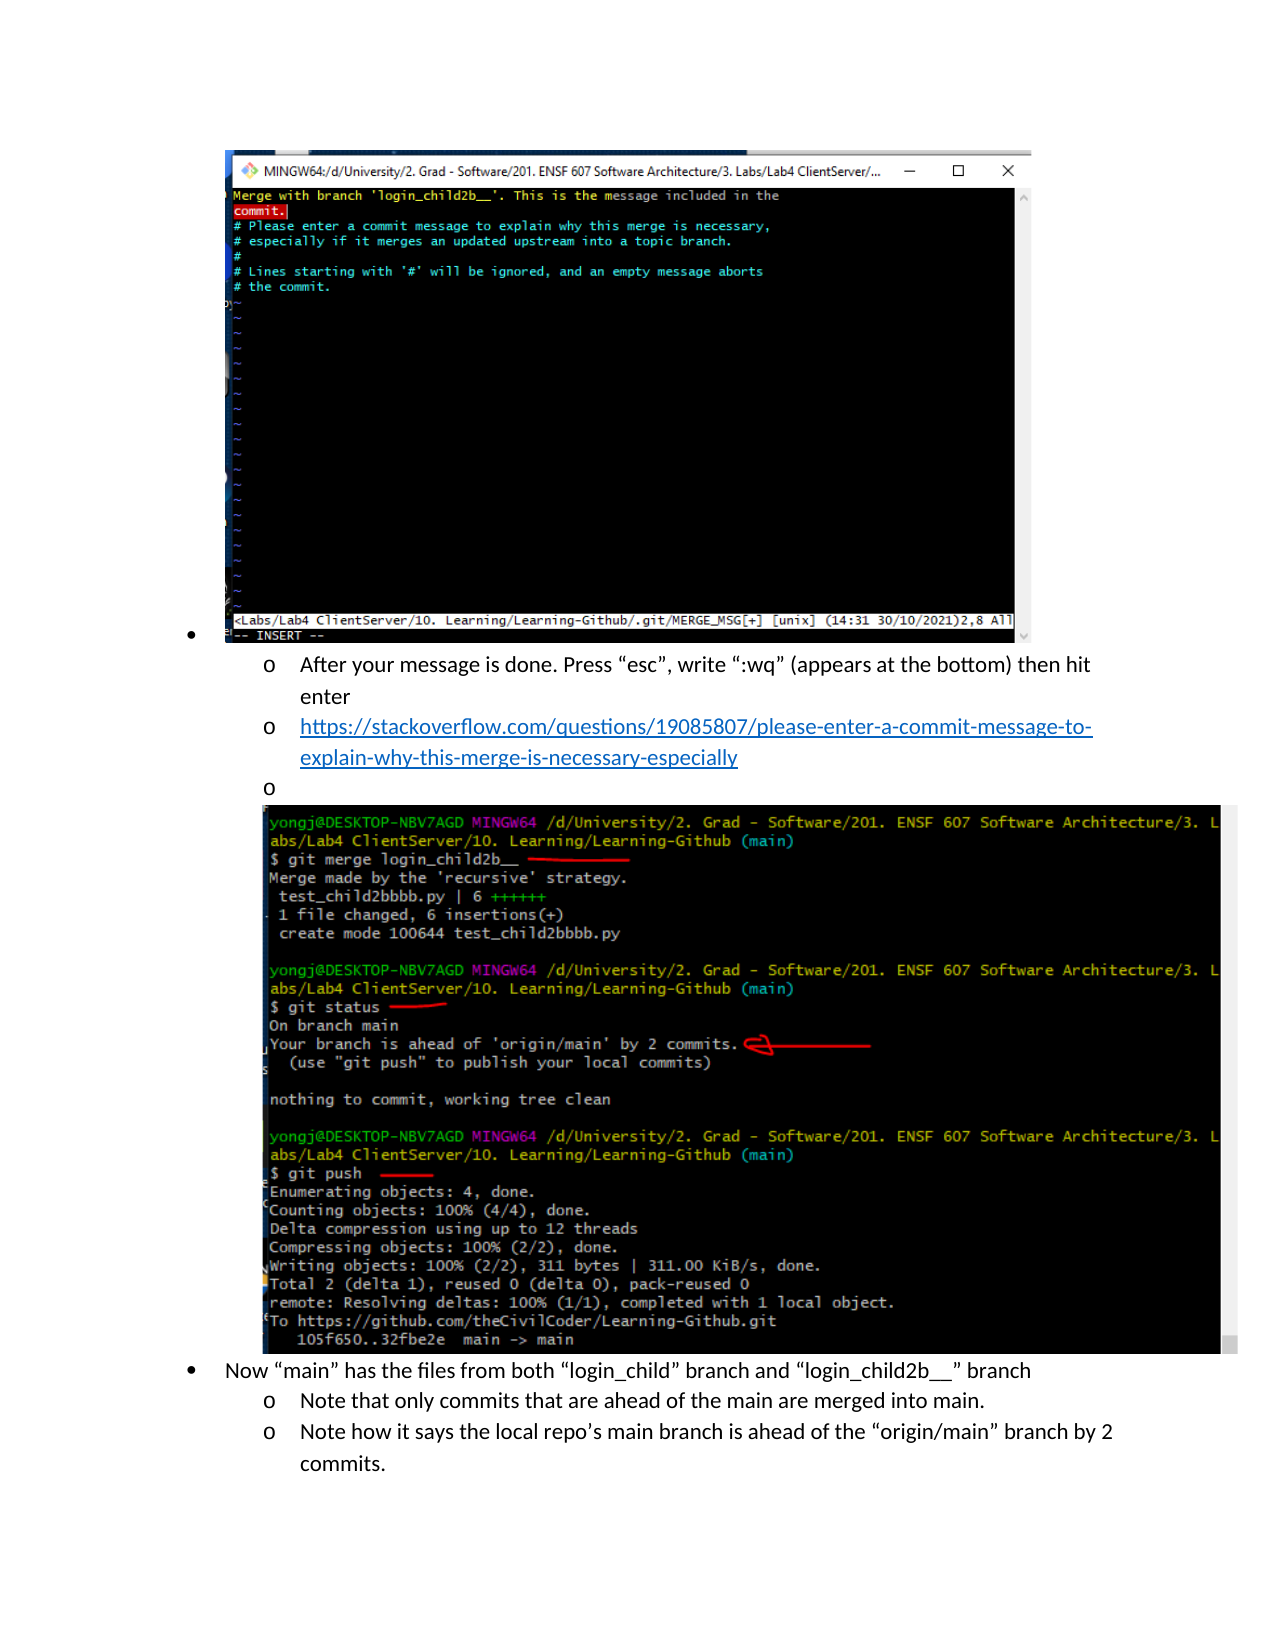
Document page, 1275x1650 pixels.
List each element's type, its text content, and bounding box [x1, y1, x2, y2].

picture [225, 150, 1032, 643]
list Note how it says the local repo’s main branch is ahead of the “origin/main” branch by 2 commits. [262, 1417, 1125, 1477]
picture [262, 805, 1238, 1354]
list https://stackoverflow.com/questions/19085807/please-enter-a-commit-message-to-explain-why-this-merge-is-necessary-especially [262, 712, 1125, 771]
list Note that only commits that are ahead of the main are merged into main. [262, 1386, 1125, 1415]
list Now “main” has the files from both “login_child” branch and “login_child2b__” branch [187, 1356, 1125, 1384]
list After your message is done. Press “esc”, write “:wq” (appears at the bottom) then hit enter [262, 650, 1125, 710]
